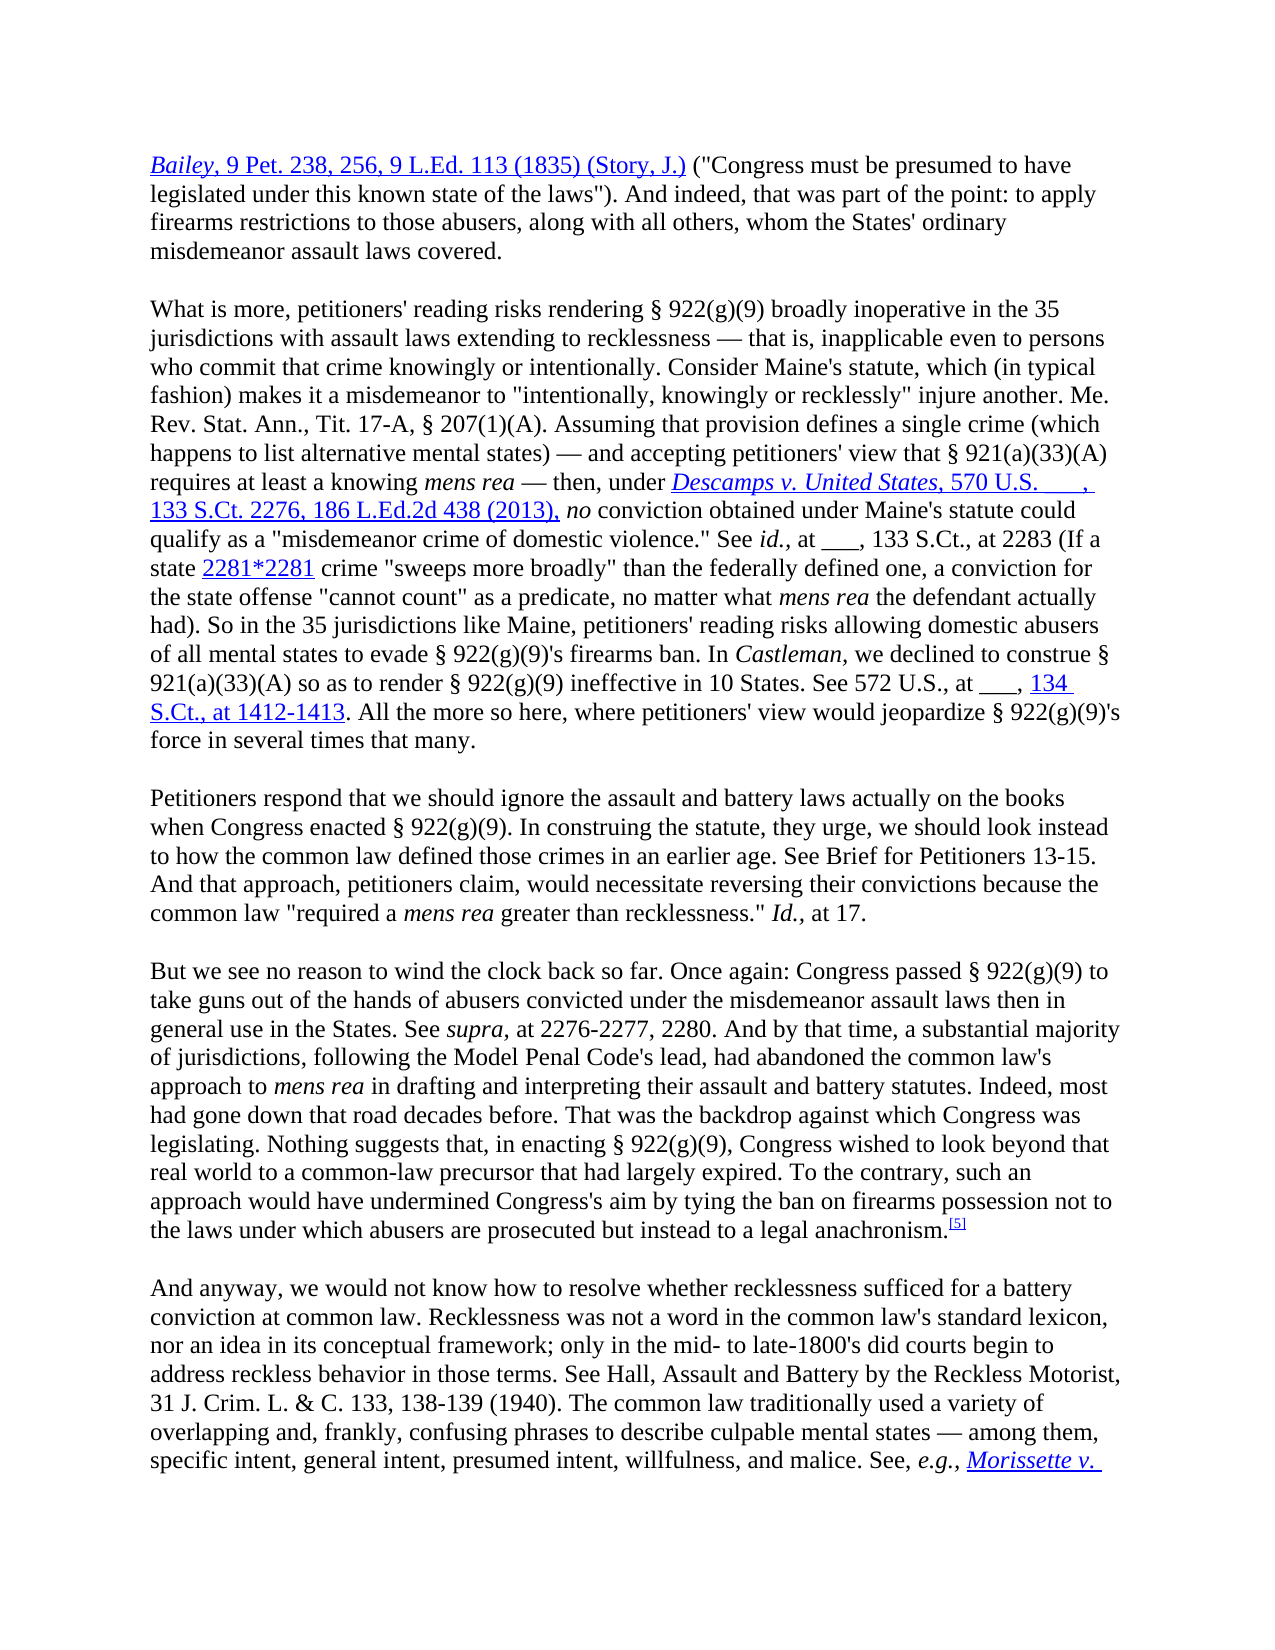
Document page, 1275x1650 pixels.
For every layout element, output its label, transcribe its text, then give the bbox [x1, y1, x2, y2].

text Petitioners respond that we should ignore the assault and battery laws actually on the books when Congress enacted § 922(g)(9). In construing the statute, they urge, we should look instead to how the common law defined those crimes in an earlier age. See Brief for Petitioners 13-15. And that approach, petitioners claim, would necessitate reversing their convictions because the common law "required a mens rea greater than recklessness." Id., at 17. [150, 783, 1125, 927]
text But we see no reason to wind the clock back so far. Once again: Congress passed § 922(g)(9) to take guns out of the hands of abusers convicted under the misdemeanor assault laws then in general use in the States. See supra, at 2276-2277, 2280. And by that time, a substantial majority of jurisdictions, following the Model Penal Code's lead, had abandoned the common law's approach to mens rea in drafting and interpreting their assault and battery statutes. Indeed, most had gone down that road decades before. That was the backdrop against which Congress was legislating. Nothing suggests that, in enacting § 922(g)(9), Congress wished to look beyond that real world to a common-law precursor that had largely expired. To the contrary, such an approach would have undermined Congress's aim by tying the ban on firearms possession not to the laws under which abusers are prosecuted but instead to a legal anachronism.[5] [150, 956, 1125, 1244]
text What is more, petitioners' reading risks rendering § 922(g)(9) broadly inoperative in the 35 jurisdictions with assault laws extending to recklessness — that is, inapplicable even to persons who commit that crime knowingly or intentionally. Consider Maine's statute, which (in typical fashion) makes it a misdemeanor to "intentionally, knowingly or recklessly" injure another. Me. Rev. Stat. Ann., Tit. 17-A, § 207(1)(A). Assuming that provision defines a single crime (which happens to list alternative mental states) — and accepting petitioners' view that § 921(a)(33)(A) requires at least a knowing mens rea — then, under Descamps v. United States, 570 U.S. ___, 133 S.Ct. 2276, 186 L.Ed.2d 438 (2013), no conviction obtained under Maine's statute could qualify as a "misdemeanor crime of domestic violence." See id., at ___, 133 S.Ct., at 2283 (If a state 2281*2281 crime "sweeps more broadly" than the federally defined one, a conviction for the state offense "cannot count" as a predicate, no matter what mens rea the defendant actually had). So in the 35 jurisdictions like Maine, petitioners' reading risks allowing domestic abusers of all mental states to evade § 922(g)(9)'s firearms ban. In Castleman, we declined to construe § 921(a)(33)(A) so as to render § 922(g)(9) ineffective in 10 States. See 572 U.S., at ___, 134 S.Ct., at 1412-1413. All the more so here, where petitioners' view would jeopardize § 922(g)(9)'s force in several times that many. [150, 294, 1125, 754]
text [150, 150, 1125, 265]
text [150, 1273, 1125, 1474]
